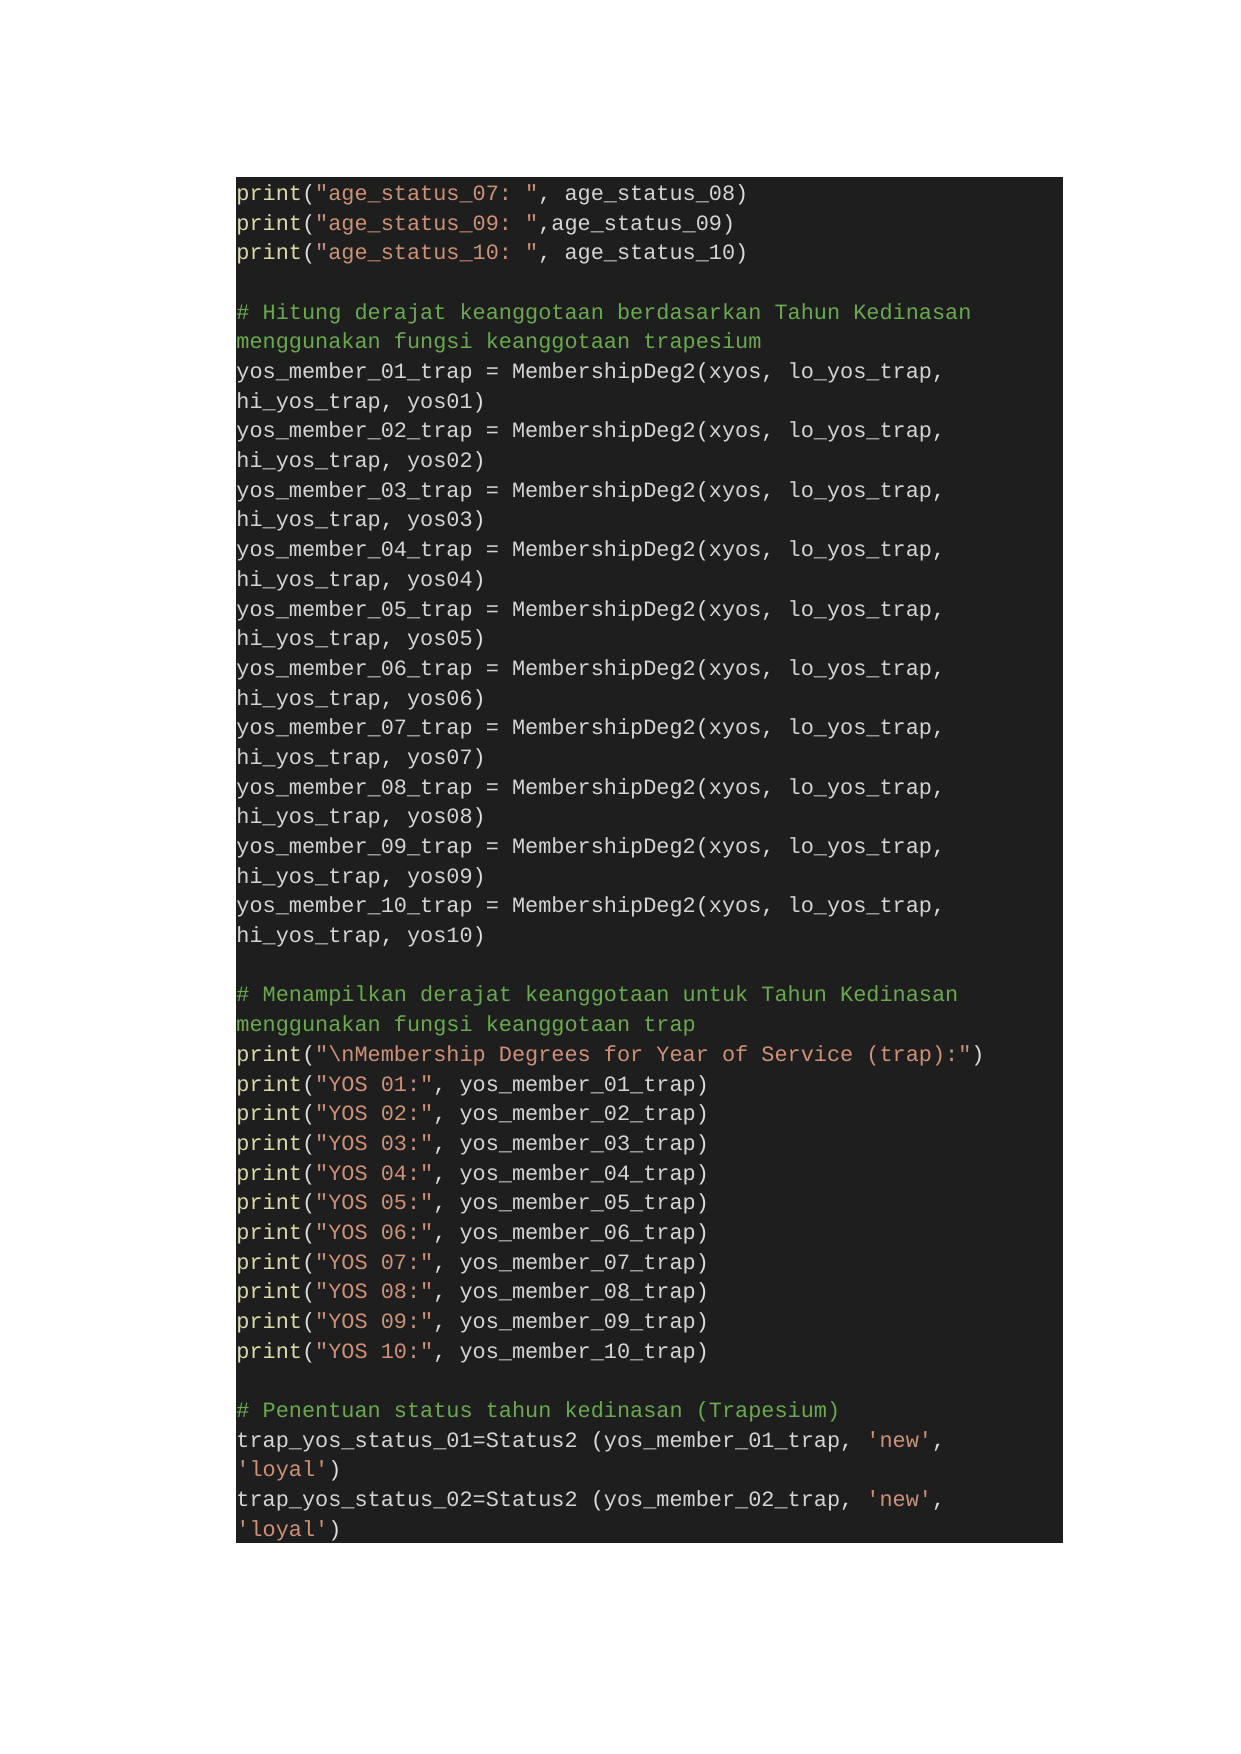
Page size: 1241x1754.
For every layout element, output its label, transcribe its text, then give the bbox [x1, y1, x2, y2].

text yos_member_01_trap = MembershipDeg2(xyos, lo_yos_trap, hi_yos_trap, yos01) [236, 355, 1063, 415]
text yos_member_08_trap = MembershipDeg2(xyos, lo_yos_trap, hi_yos_trap, yos08) [236, 771, 1063, 830]
text yos_member_03_trap = MembershipDeg2(xyos, lo_yos_trap, hi_yos_trap, yos03) [236, 474, 1063, 533]
text print("YOS 09:", yos_member_09_trap) [236, 1305, 1063, 1335]
text print("YOS 06:", yos_member_06_trap) [236, 1216, 1063, 1246]
text yos_member_10_trap = MembershipDeg2(xyos, lo_yos_trap, hi_yos_trap, yos10) [236, 890, 1063, 949]
text yos_member_05_trap = MembershipDeg2(xyos, lo_yos_trap, hi_yos_trap, yos05) [236, 593, 1063, 652]
text print("YOS 10:", yos_member_10_trap) [236, 1335, 1063, 1365]
text print("YOS 07:", yos_member_07_trap) [236, 1246, 1063, 1276]
text print("age_status_10: ", age_status_10) [236, 237, 1063, 266]
text print("YOS 04:", yos_member_04_trap) [236, 1157, 1063, 1187]
text # Menampilkan derajat keanggotaan untuk Tahun Kedinasan menggunakan fungsi keanggotaan trap [236, 979, 1063, 1038]
text yos_member_06_trap = MembershipDeg2(xyos, lo_yos_trap, hi_yos_trap, yos06) [236, 652, 1063, 712]
text yos_member_09_trap = MembershipDeg2(xyos, lo_yos_trap, hi_yos_trap, yos09) [236, 830, 1063, 890]
text yos_member_07_trap = MembershipDeg2(xyos, lo_yos_trap, hi_yos_trap, yos07) [236, 712, 1063, 771]
text print("YOS 08:", yos_member_08_trap) [236, 1276, 1063, 1305]
text trap_yos_status_01=Status2 (yos_member_01_trap, 'new', 'loyal') [236, 1424, 1063, 1483]
text print("age_status_09: ",age_status_09) [236, 207, 1063, 237]
text print("YOS 02:", yos_member_02_trap) [236, 1097, 1063, 1127]
text print("YOS 03:", yos_member_03_trap) [236, 1127, 1063, 1157]
text print("YOS 05:", yos_member_05_trap) [236, 1187, 1063, 1216]
text print("\nMembership Degrees for Year of Service (trap):") [236, 1038, 1063, 1068]
text trap_yos_status_02=Status2 (yos_member_02_trap, 'new', 'loyal') [236, 1483, 1063, 1543]
text yos_member_02_trap = MembershipDeg2(xyos, lo_yos_trap, hi_yos_trap, yos02) [236, 415, 1063, 474]
text yos_member_04_trap = MembershipDeg2(xyos, lo_yos_trap, hi_yos_trap, yos04) [236, 533, 1063, 593]
text # Hitung derajat keanggotaan berdasarkan Tahun Kedinasan menggunakan fungsi keanggotaan trapesium [236, 296, 1063, 355]
text print("age_status_07: ", age_status_08) [236, 177, 1063, 207]
text # Penentuan status tahun kedinasan (Trapesium) [236, 1394, 1063, 1424]
text print("YOS 01:", yos_member_01_trap) [236, 1068, 1063, 1097]
